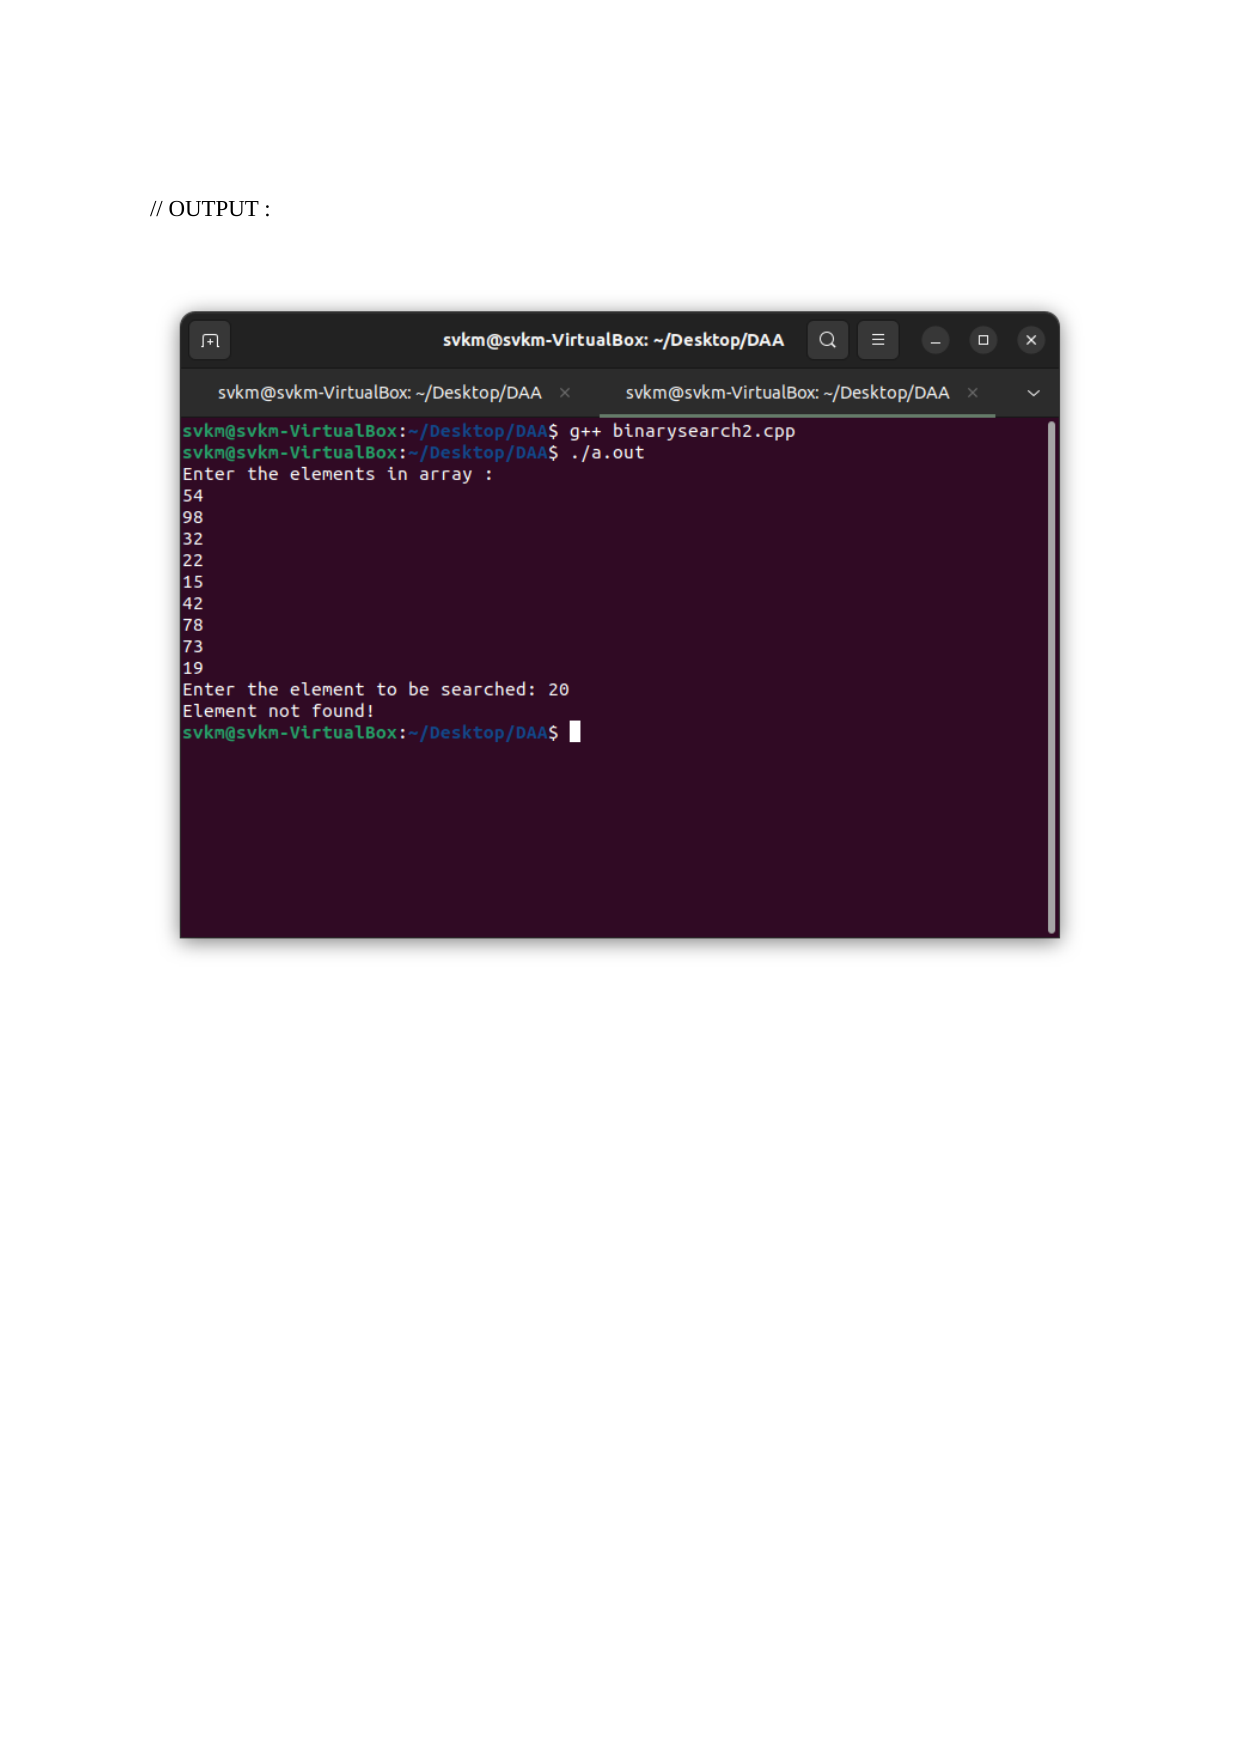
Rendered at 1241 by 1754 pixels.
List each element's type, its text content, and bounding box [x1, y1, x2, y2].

text // OUTPUT : [150, 195, 1090, 221]
picture [150, 285, 1090, 972]
